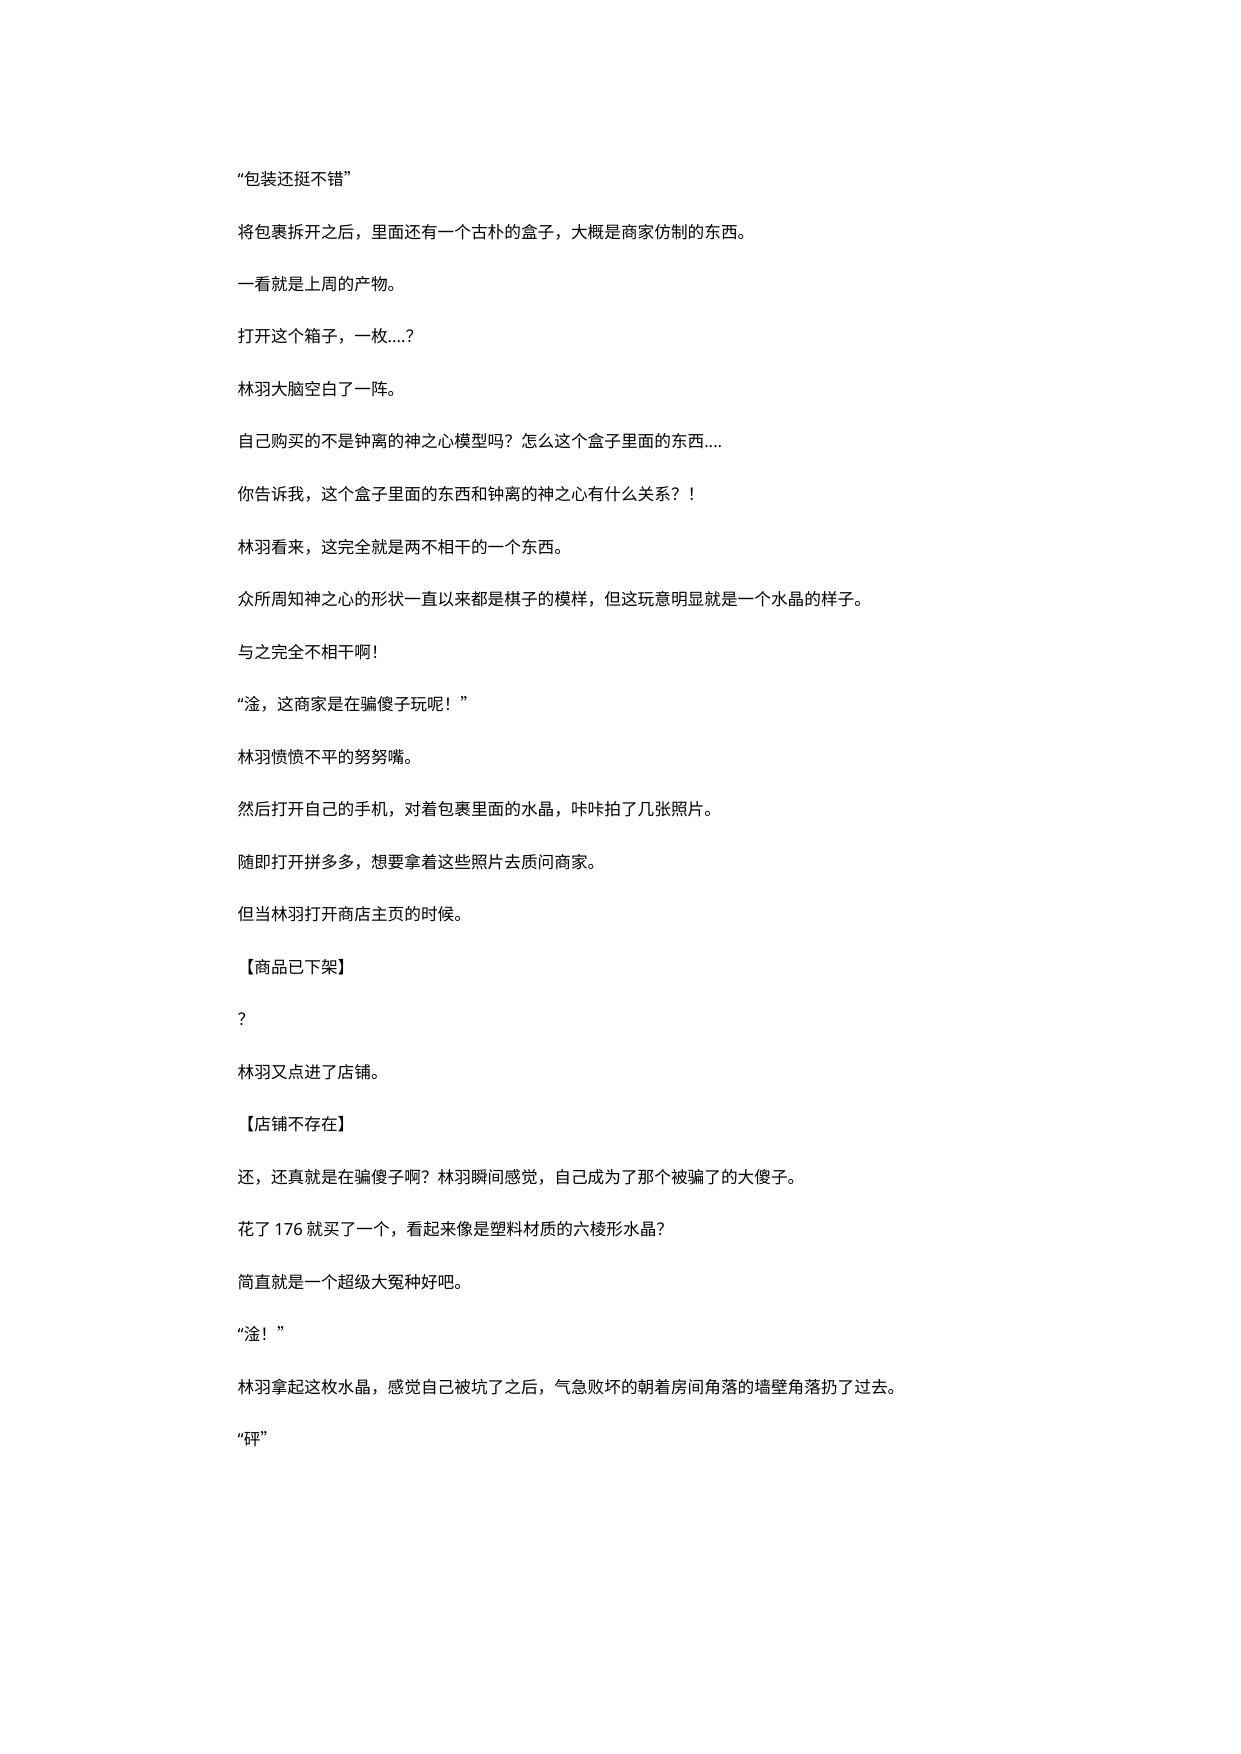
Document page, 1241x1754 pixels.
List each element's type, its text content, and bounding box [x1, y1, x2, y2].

text 打开这个箱子，一枚....？ [187, 319, 1053, 352]
text 随即打开拼多多，想要拿着这些照片去质问商家。 [187, 844, 1053, 877]
text 自己购买的不是钟离的神之心模型吗？怎么这个盒子里面的东西.... [187, 424, 1053, 457]
text ？ [187, 1002, 1053, 1034]
text “砰” [187, 1422, 1053, 1454]
text 然后打开自己的手机，对着包裹里面的水晶，咔咔拍了几张照片。 [187, 792, 1053, 824]
text 林羽看来，这完全就是两不相干的一个东西。 [187, 529, 1053, 562]
text 还，还真就是在骗傻子啊？林羽瞬间感觉，自己成为了那个被骗了的大傻子。 [187, 1159, 1053, 1192]
text 将包裹拆开之后，里面还有一个古朴的盒子，大概是商家仿制的东西。 [187, 214, 1053, 247]
text 你告诉我，这个盒子里面的东西和钟离的神之心有什么关系？！ [187, 477, 1053, 509]
text 众所周知神之心的形状一直以来都是棋子的模样，但这玩意明显就是一个水晶的样子。 [187, 582, 1053, 614]
text 【商品已下架】 [187, 949, 1053, 982]
text 【店铺不存在】 [187, 1107, 1053, 1139]
text “淦，这商家是在骗傻子玩呢！” [187, 687, 1053, 719]
text “淦！” [187, 1317, 1053, 1349]
text 林羽拿起这枚水晶，感觉自己被坑了之后，气急败坏的朝着房间角落的墙壁角落扔了过去。 [187, 1369, 1053, 1402]
text 林羽大脑空白了一阵。 [187, 372, 1053, 404]
text 但当林羽打开商店主页的时候。 [187, 897, 1053, 929]
text 花了176就买了一个，看起来像是塑料材质的六棱形水晶？ [187, 1212, 1053, 1244]
text 林羽愤愤不平的努努嘴。 [187, 739, 1053, 772]
text 与之完全不相干啊！ [187, 634, 1053, 667]
text 简直就是一个超级大冤种好吧。 [187, 1264, 1053, 1297]
text “包装还挺不错” [187, 162, 1053, 194]
text 一看就是上周的产物。 [187, 267, 1053, 299]
text 林羽又点进了店铺。 [187, 1054, 1053, 1087]
